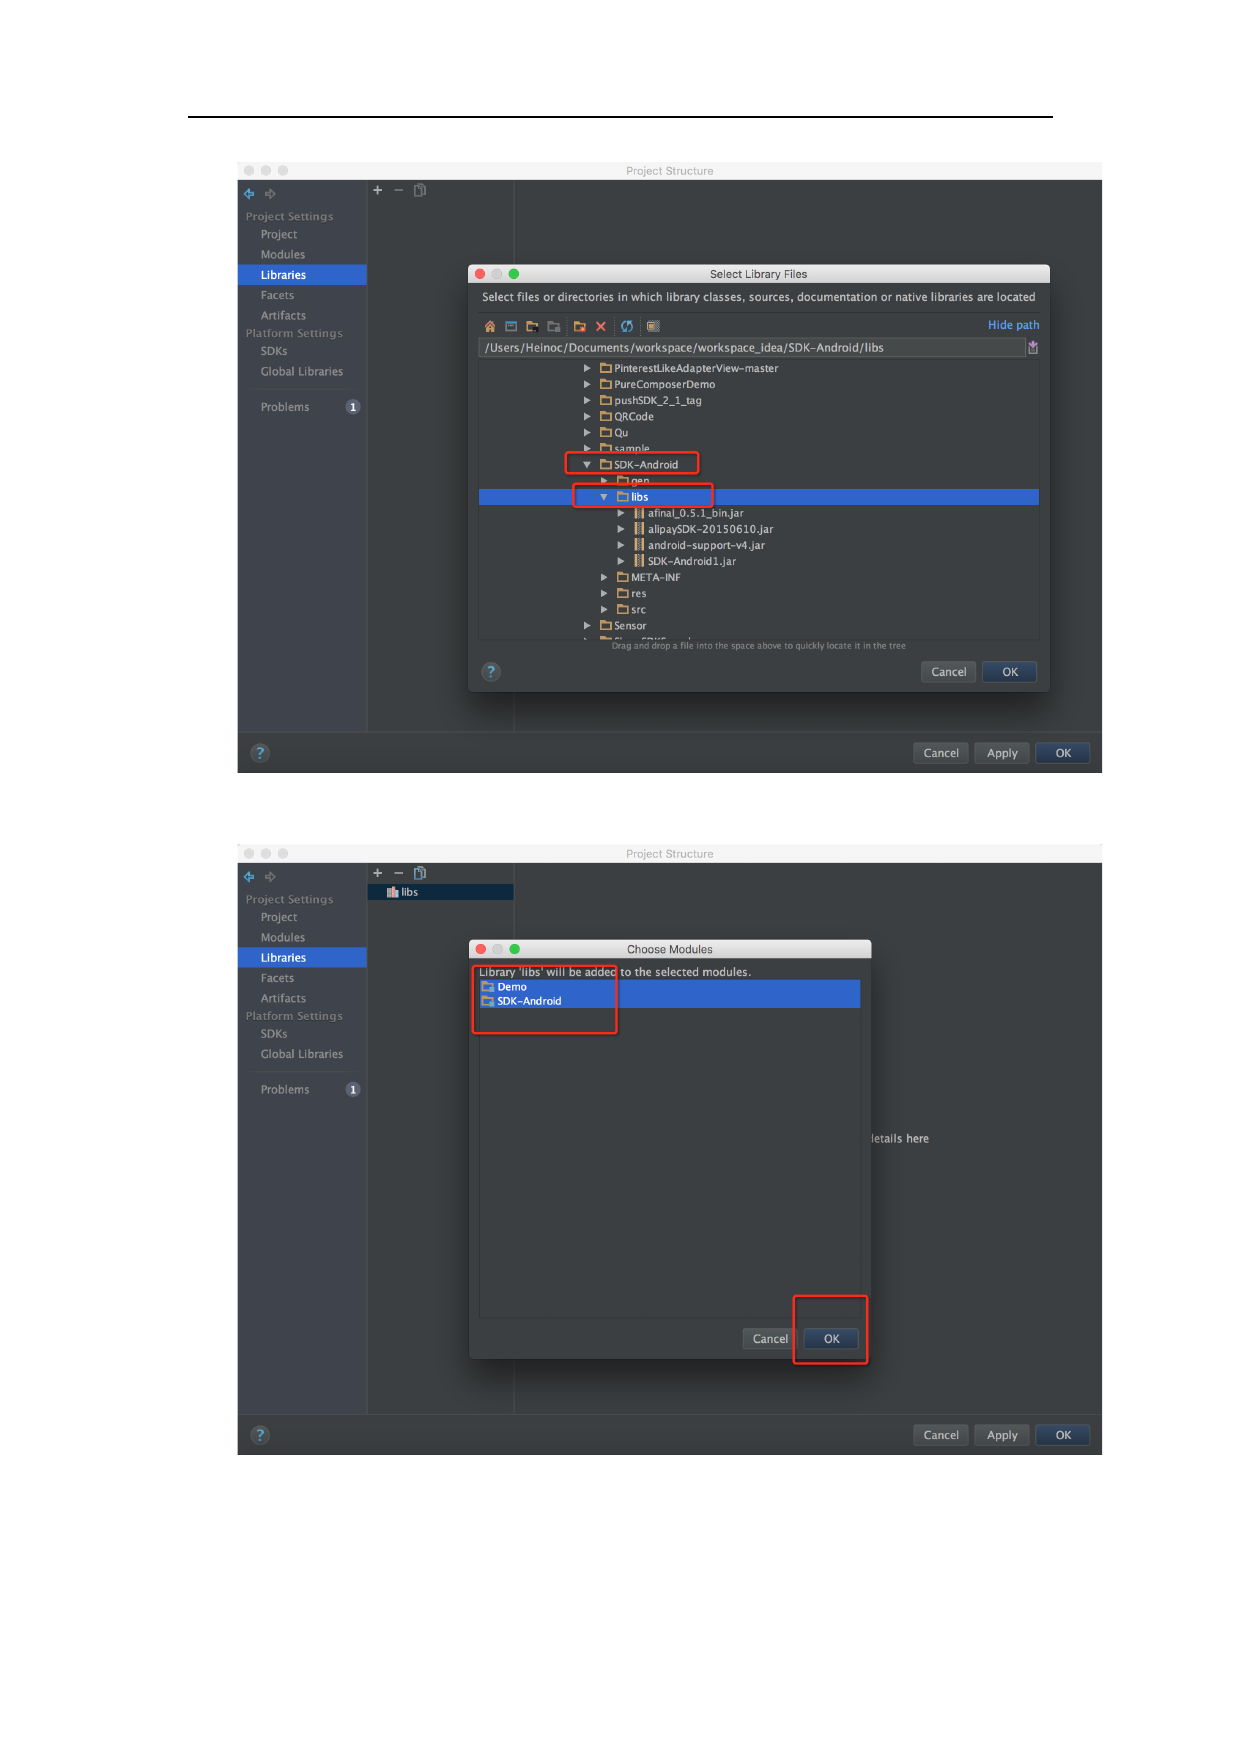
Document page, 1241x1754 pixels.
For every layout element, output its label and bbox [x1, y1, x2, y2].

picture [237, 844, 1103, 1455]
picture [237, 162, 1103, 773]
